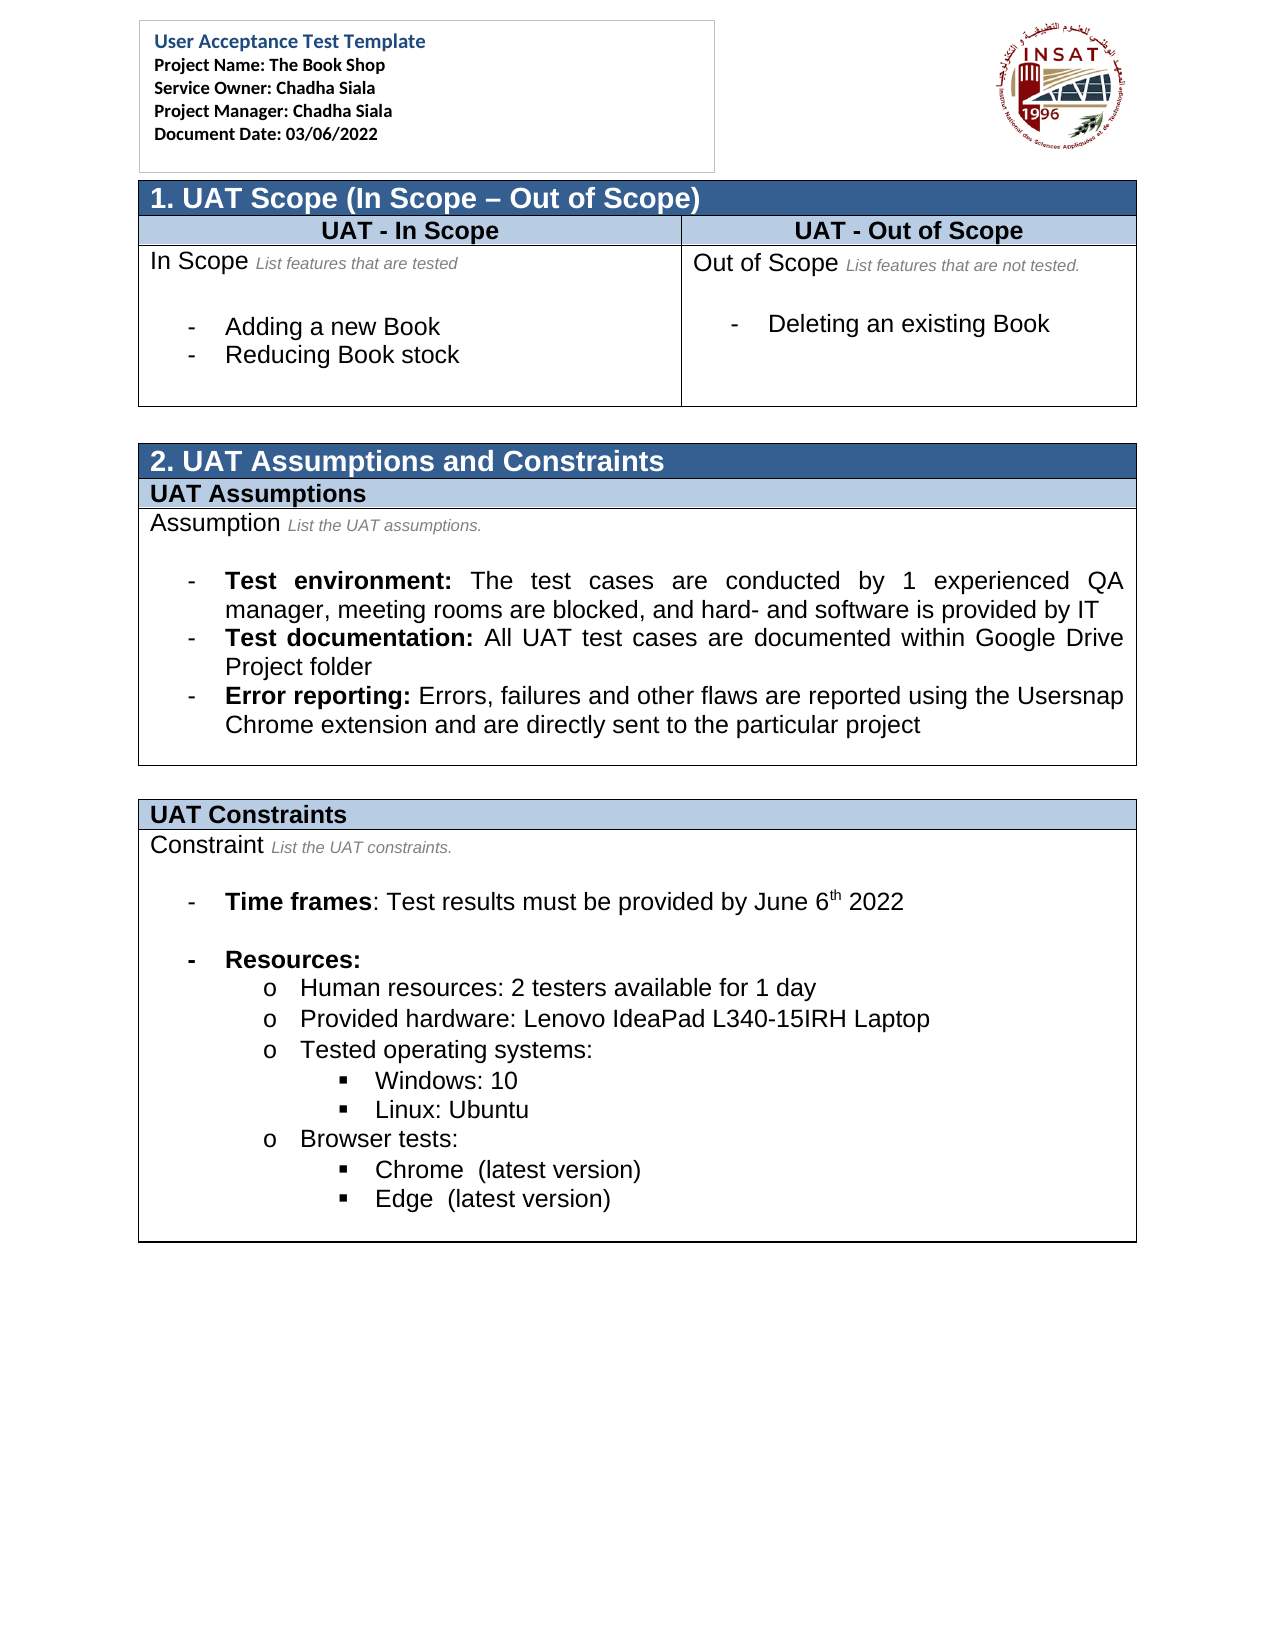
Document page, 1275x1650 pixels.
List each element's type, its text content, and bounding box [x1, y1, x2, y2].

table_cell In Scope List features that are tested Adding a new Book Reducing Book stock [139, 246, 681, 406]
table_cell UAT - Out of Scope [682, 216, 1136, 244]
table_cell Out of Scope List features that are not tested. Deleting an existing Book [682, 246, 1136, 406]
table_header 1. UAT Scope (In Scope – Out of Scope) [139, 181, 1136, 215]
table_cell Constraint List the UAT constraints. Time frames: Test results must be provided by June 6th 2022 Resources: Human resources: 2 testers available for 1 day Provided hardware: Lenovo IdeaPad L340-15IRH Laptop Tested operating systems: Windows: 10 Linux: Ubuntu Browser tests: Chrome (latest version) Edge (latest version) [139, 830, 1136, 1241]
table_cell Assumption List the UAT assumptions. Test environment: The test cases are conducted by 1 experienced QA manager, meeting rooms are blocked, and hard- and software is provided by IT Test documentation: All UAT test cases are documented within Google Drive Project folder Error reporting: Errors, failures and other flaws are reported using the Usersnap Chrome extension and are directly sent to the particular project [139, 509, 1136, 765]
table_header 2. UAT Assumptions and Constraints [139, 444, 1136, 478]
table_header UAT Constraints [139, 800, 1136, 829]
table_cell UAT Assumptions [139, 479, 1136, 507]
picture [992, 21, 1126, 149]
table_cell UAT - In Scope [139, 216, 681, 244]
